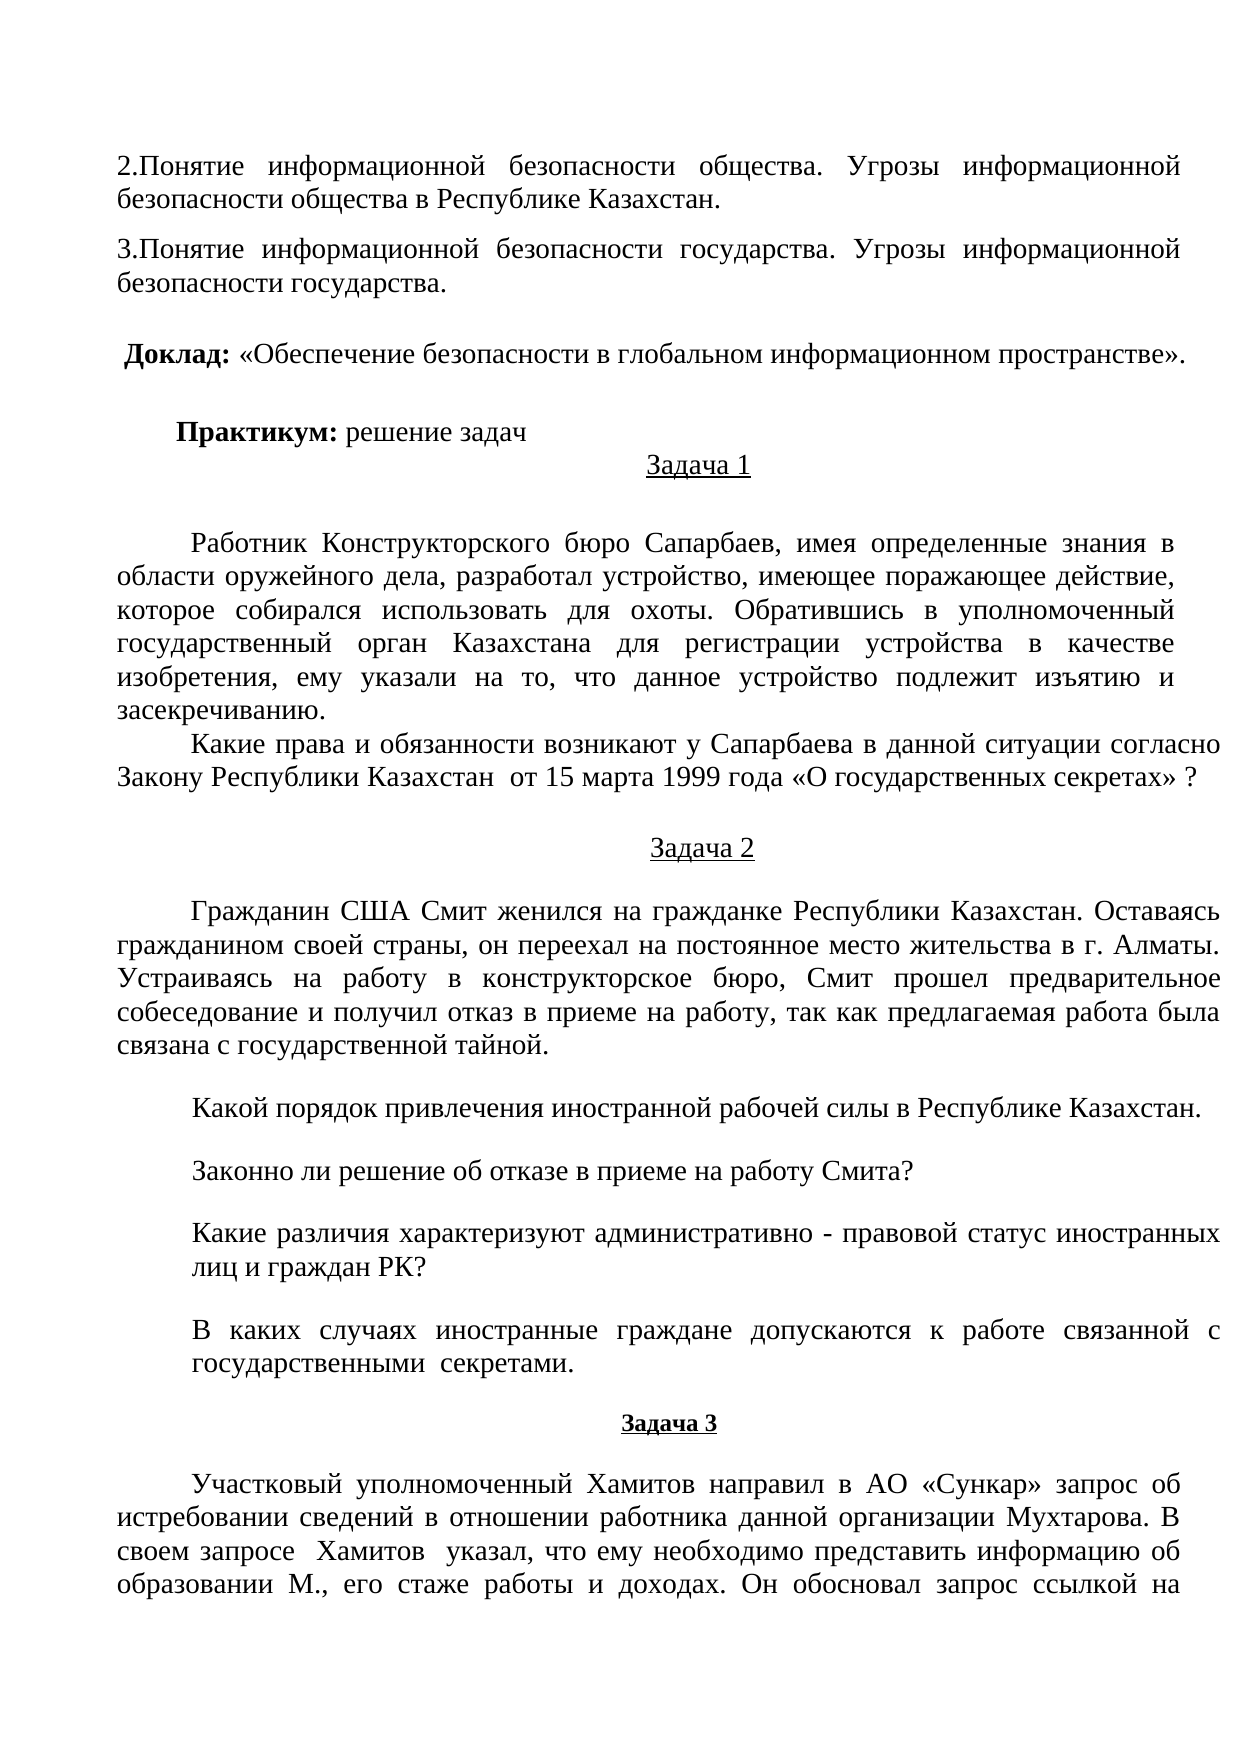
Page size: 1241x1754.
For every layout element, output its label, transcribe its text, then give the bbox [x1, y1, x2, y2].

text 3.Понятие информационной безопасности государства. Угрозы информационной безопасности государства. [117, 231, 1181, 298]
subtitle Задача 2 [117, 831, 1221, 864]
text В каких случаях иностранные граждане допускаются к работе связанной с государственными секретами. [192, 1312, 1221, 1379]
subtitle Доклад: «Обеспечение безопасности в глобальном информационном пространстве». [117, 336, 1221, 370]
text Законно ли решение об отказе в приеме на работу Смита? [192, 1153, 1221, 1186]
text Какие различия характеризуют административно - правовой статус иностранных лиц и граждан РК? [192, 1216, 1221, 1283]
text Практикум: решение задач [117, 414, 1221, 447]
text Работник Конструкторского бюро Сапарбаев, имея определенные знания в области оружейного дела, разработал устройство, имеющее поражающее действие, которое собирался использовать для охоты. Обратившись в уполномоченный государственный орган Казахстана для регистрации устройства в качестве изобретения, ему указали на то, что данное устройство подлежит изъятию и засекречиванию. [117, 525, 1176, 726]
subtitle Задача 1 [117, 447, 1221, 481]
text Какие права и обязанности возникают у Сапарбаева в данной ситуации согласно Закону Республики Казахстан от 15 марта 1999 года «О государственных секретах» ? [117, 726, 1221, 793]
text Задача 3 [117, 1408, 1221, 1437]
text 2.Понятие информационной безопасности общества. Угрозы информационной безопасности общества в Республике Казахстан. [117, 148, 1181, 215]
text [117, 1466, 1182, 1600]
text Какой порядок привлечения иностранной рабочей силы в Республике Казахстан. [192, 1090, 1221, 1124]
text Гражданин США Смит женился на гражданке Республики Казахстан. Оставаясь гражданином своей страны, он переехал на постоянное место жительства в г. Алматы. Устраиваясь на работу в конструкторское бюро, Смит прошел предварительное собеседование и получил отказ в приеме на работу, так как предлагаемая работа была связана с государственной тайной. [117, 893, 1221, 1061]
